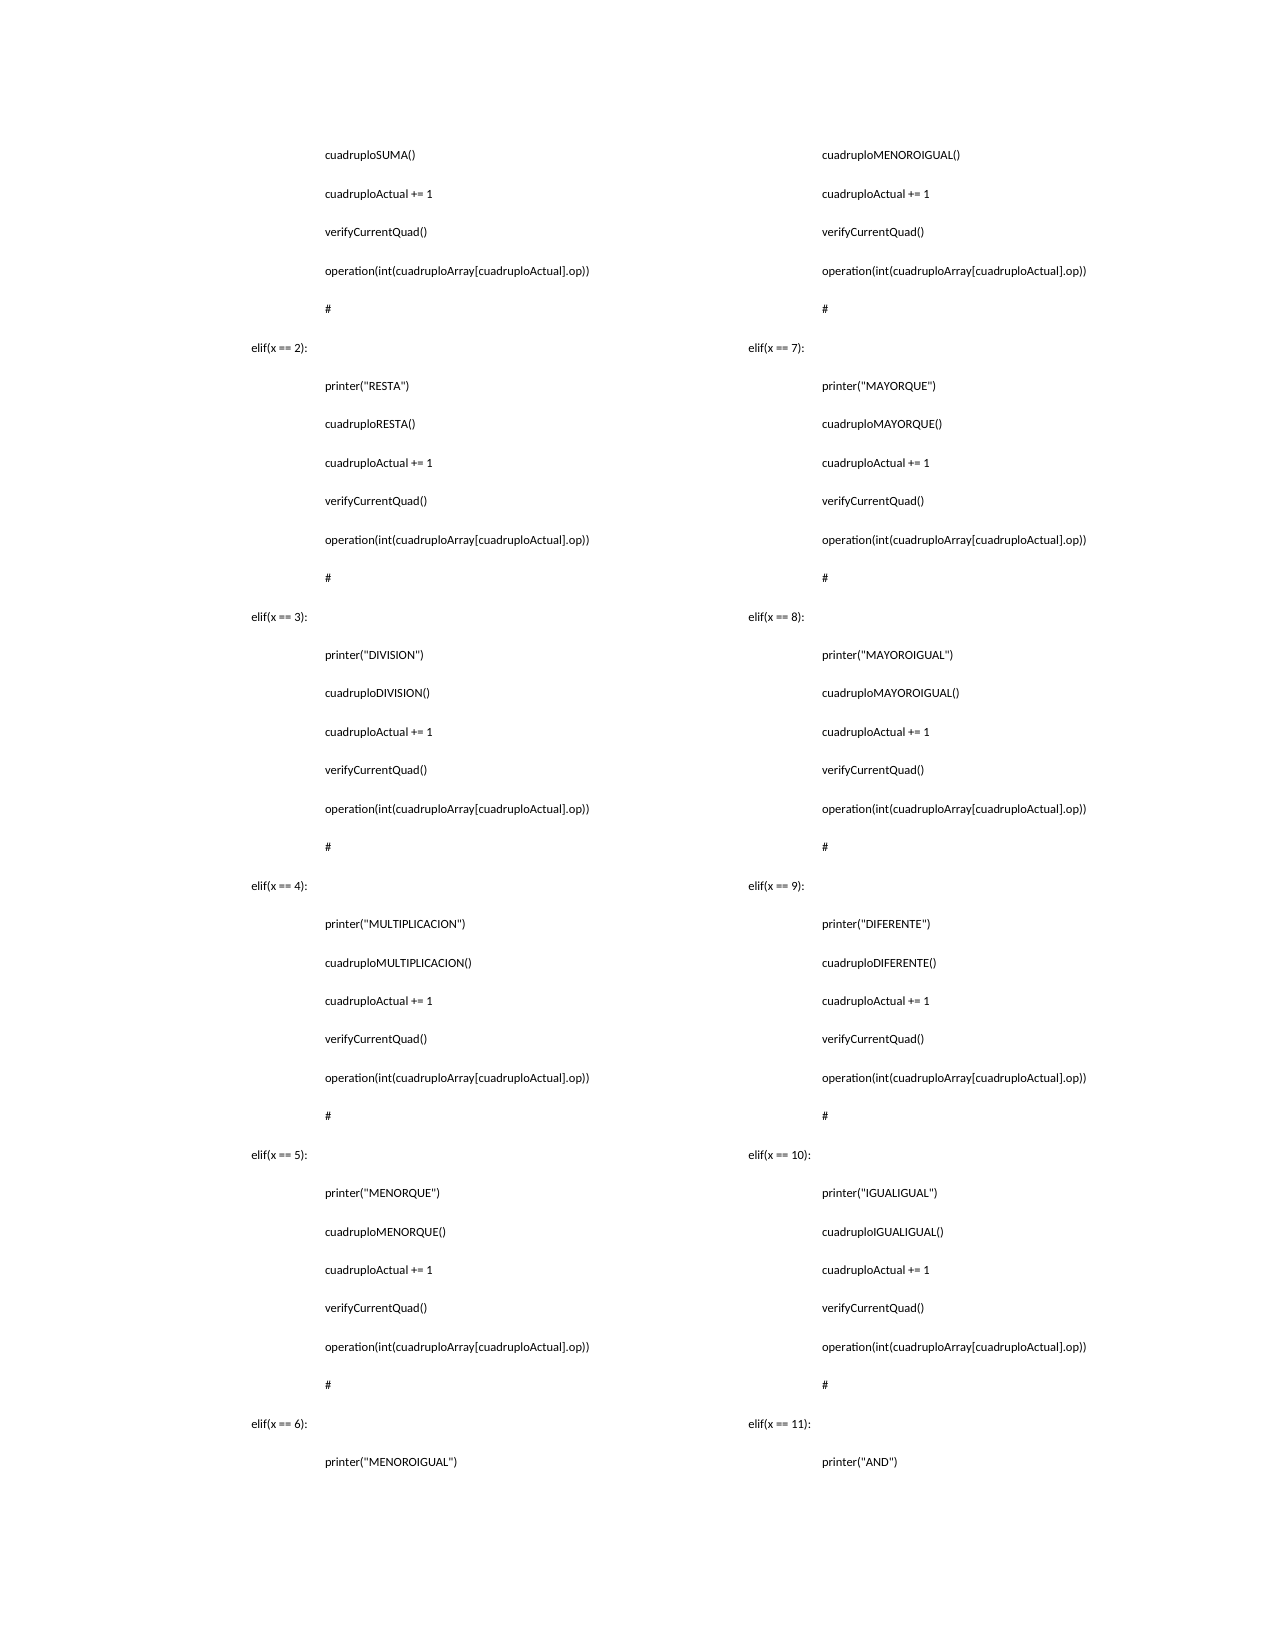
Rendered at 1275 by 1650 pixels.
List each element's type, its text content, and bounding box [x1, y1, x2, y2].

text # [177, 1378, 601, 1393]
text cuadruploDIFERENTE() [674, 955, 1098, 970]
text verifyCurrentQuad() [177, 763, 601, 778]
text elif(x == 8): [674, 609, 1098, 624]
text operation(int(cuadruploArray[cuadruploActual].op)) [177, 263, 601, 278]
text printer("MAYOROIGUAL") [674, 647, 1098, 663]
text verifyCurrentQuad() [177, 493, 601, 509]
text cuadruploMULTIPLICACION() [177, 955, 601, 970]
text cuadruploMAYORQUE() [674, 417, 1098, 432]
text printer("DIFERENTE") [674, 916, 1098, 932]
text # [177, 570, 601, 586]
text elif(x == 4): [177, 878, 601, 893]
text elif(x == 3): [177, 609, 601, 624]
text verifyCurrentQuad() [177, 224, 601, 240]
text cuadruploActual += 1 [177, 993, 601, 1008]
text elif(x == 9): [674, 878, 1098, 893]
text printer("AND") [674, 1454, 1098, 1470]
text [177, 1339, 601, 1354]
text cuadruploMAYOROIGUAL() [674, 686, 1098, 701]
text printer("DIVISION") [177, 647, 601, 663]
text verifyCurrentQuad() [674, 763, 1098, 778]
text cuadruploDIVISION() [177, 686, 601, 701]
text cuadruploActual += 1 [674, 993, 1098, 1008]
text verifyCurrentQuad() [674, 1301, 1098, 1316]
text cuadruploActual += 1 [177, 186, 601, 201]
text elif(x == 6): [177, 1416, 601, 1431]
text operation(int(cuadruploArray[cuadruploActual].op)) [177, 1070, 601, 1085]
text verifyCurrentQuad() [674, 493, 1098, 509]
text cuadruploActual += 1 [674, 455, 1098, 470]
text cuadruploActual += 1 [177, 1262, 601, 1278]
text operation(int(cuadruploArray[cuadruploActual].op)) [674, 532, 1098, 547]
text # [674, 1108, 1098, 1124]
text cuadruploActual += 1 [674, 1262, 1098, 1278]
text operation(int(cuadruploArray[cuadruploActual].op)) [674, 263, 1098, 278]
text # [177, 301, 601, 317]
text elif(x == 5): [177, 1147, 601, 1162]
text operation(int(cuadruploArray[cuadruploActual].op)) [674, 801, 1098, 816]
text printer("MULTIPLICACION") [177, 916, 601, 932]
text elif(x == 10): [674, 1147, 1098, 1162]
text cuadruploIGUALIGUAL() [674, 1224, 1098, 1239]
text # [177, 839, 601, 855]
text cuadruploRESTA() [177, 417, 601, 432]
text cuadruploSUMA() [177, 148, 601, 163]
text printer("IGUALIGUAL") [674, 1185, 1098, 1201]
text verifyCurrentQuad() [177, 1032, 601, 1047]
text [674, 1339, 1098, 1354]
text elif(x == 11): [674, 1416, 1098, 1431]
text printer("MENOROIGUAL") [177, 1454, 601, 1470]
text cuadruploActual += 1 [177, 724, 601, 739]
text # [674, 570, 1098, 586]
text elif(x == 7): [674, 340, 1098, 355]
text operation(int(cuadruploArray[cuadruploActual].op)) [177, 532, 601, 547]
text printer("MAYORQUE") [674, 378, 1098, 393]
text # [177, 1108, 601, 1124]
text cuadruploActual += 1 [177, 455, 601, 470]
text # [674, 301, 1098, 317]
text elif(x == 2): [177, 340, 601, 355]
text operation(int(cuadruploArray[cuadruploActual].op)) [674, 1070, 1098, 1085]
text verifyCurrentQuad() [674, 1032, 1098, 1047]
text cuadruploMENORQUE() [177, 1224, 601, 1239]
text printer("MENORQUE") [177, 1185, 601, 1201]
text cuadruploActual += 1 [674, 724, 1098, 739]
text cuadruploMENOROIGUAL() [674, 148, 1098, 163]
text cuadruploActual += 1 [674, 186, 1098, 201]
text # [674, 1378, 1098, 1393]
text operation(int(cuadruploArray[cuadruploActual].op)) [177, 801, 601, 816]
text verifyCurrentQuad() [177, 1301, 601, 1316]
text # [674, 839, 1098, 855]
text verifyCurrentQuad() [674, 224, 1098, 240]
text printer("RESTA") [177, 378, 601, 393]
